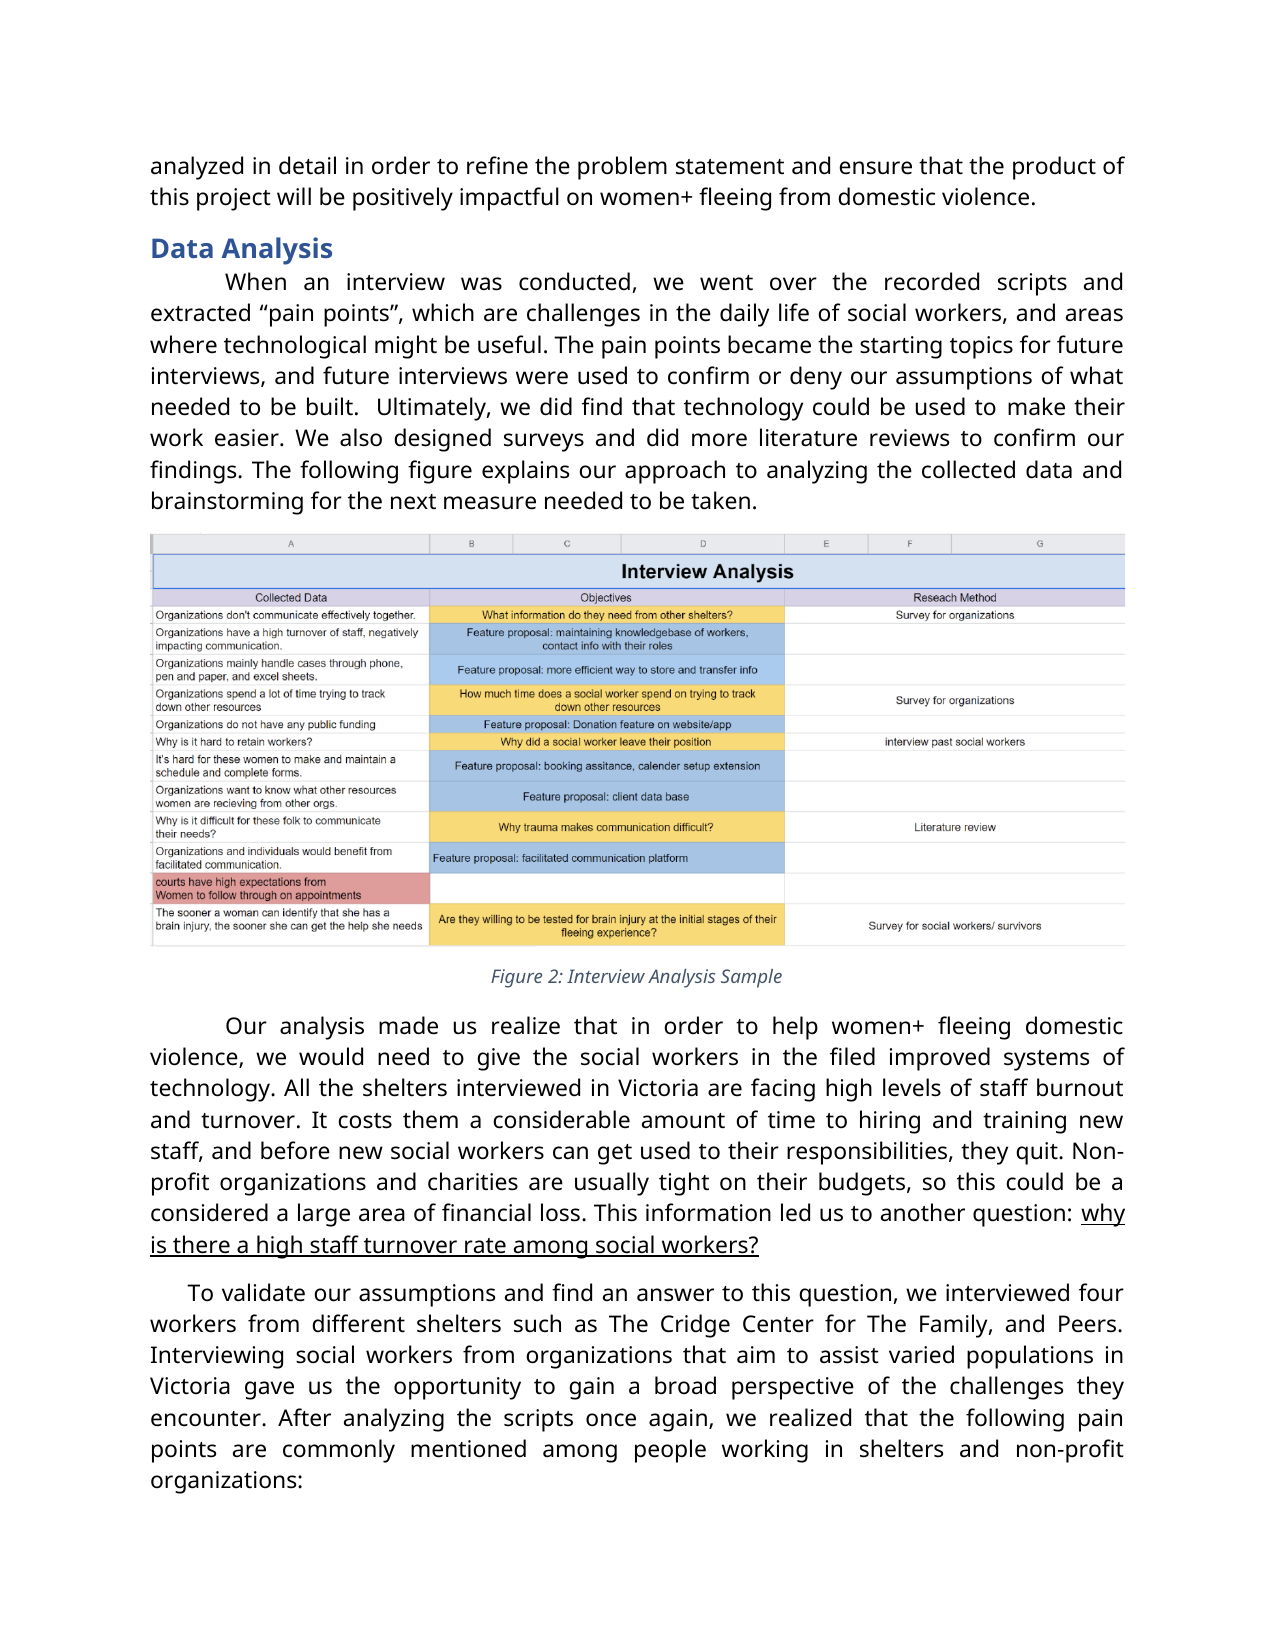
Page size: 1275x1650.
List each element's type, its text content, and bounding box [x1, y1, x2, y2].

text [150, 150, 1125, 212]
text Figure 2: Interview Analysis Sample [150, 963, 1125, 989]
text To validate our assumptions and find an answer to this question, we interviewed four workers from different shelters such as The Cridge Center for The Family, and Peers. Interviewing social workers from organizations that aim to assist varied populations in Victoria gave us the opportunity to gain a broad perspective of the challenges they encounter. After analyzing the scripts once again, we realized that the following pain points are commonly mentioned among people working in shelters and non-profit organizations: [150, 1276, 1125, 1495]
picture [150, 532, 1125, 947]
subtitle Data Analysis [150, 229, 1125, 266]
text When an interview was conducted, we went over the recorded scripts and extracted “pain points”, which are challenges in the daily life of social workers, and areas where technological might be useful. The pain points became the starting topics for future interviews, and future interviews were used to confirm or deny our assumptions of what needed to be built. Ultimately, we did find that technology could be used to make their work easier. We also designed surveys and did more literature reviews to confirm our findings. The following figure explains our approach to analyzing the collected data and brainstorming for the next measure needed to be taken. [150, 266, 1125, 516]
text Our analysis made us realize that in order to help women+ fleeing domestic violence, we would need to give the social workers in the filed improved systems of technology. All the shelters interviewed in Victoria are facing high levels of staff burnout and turnover. It costs them a considerable amount of time to hiring and training new staff, and before new social workers can get used to their responsibilities, they quit. Non-profit organizations and charities are usually tight on their budgets, so this could be a considered a large area of financial loss. This information led us to another question: why is there a high staff turnover rate among social workers? [150, 1010, 1125, 1260]
